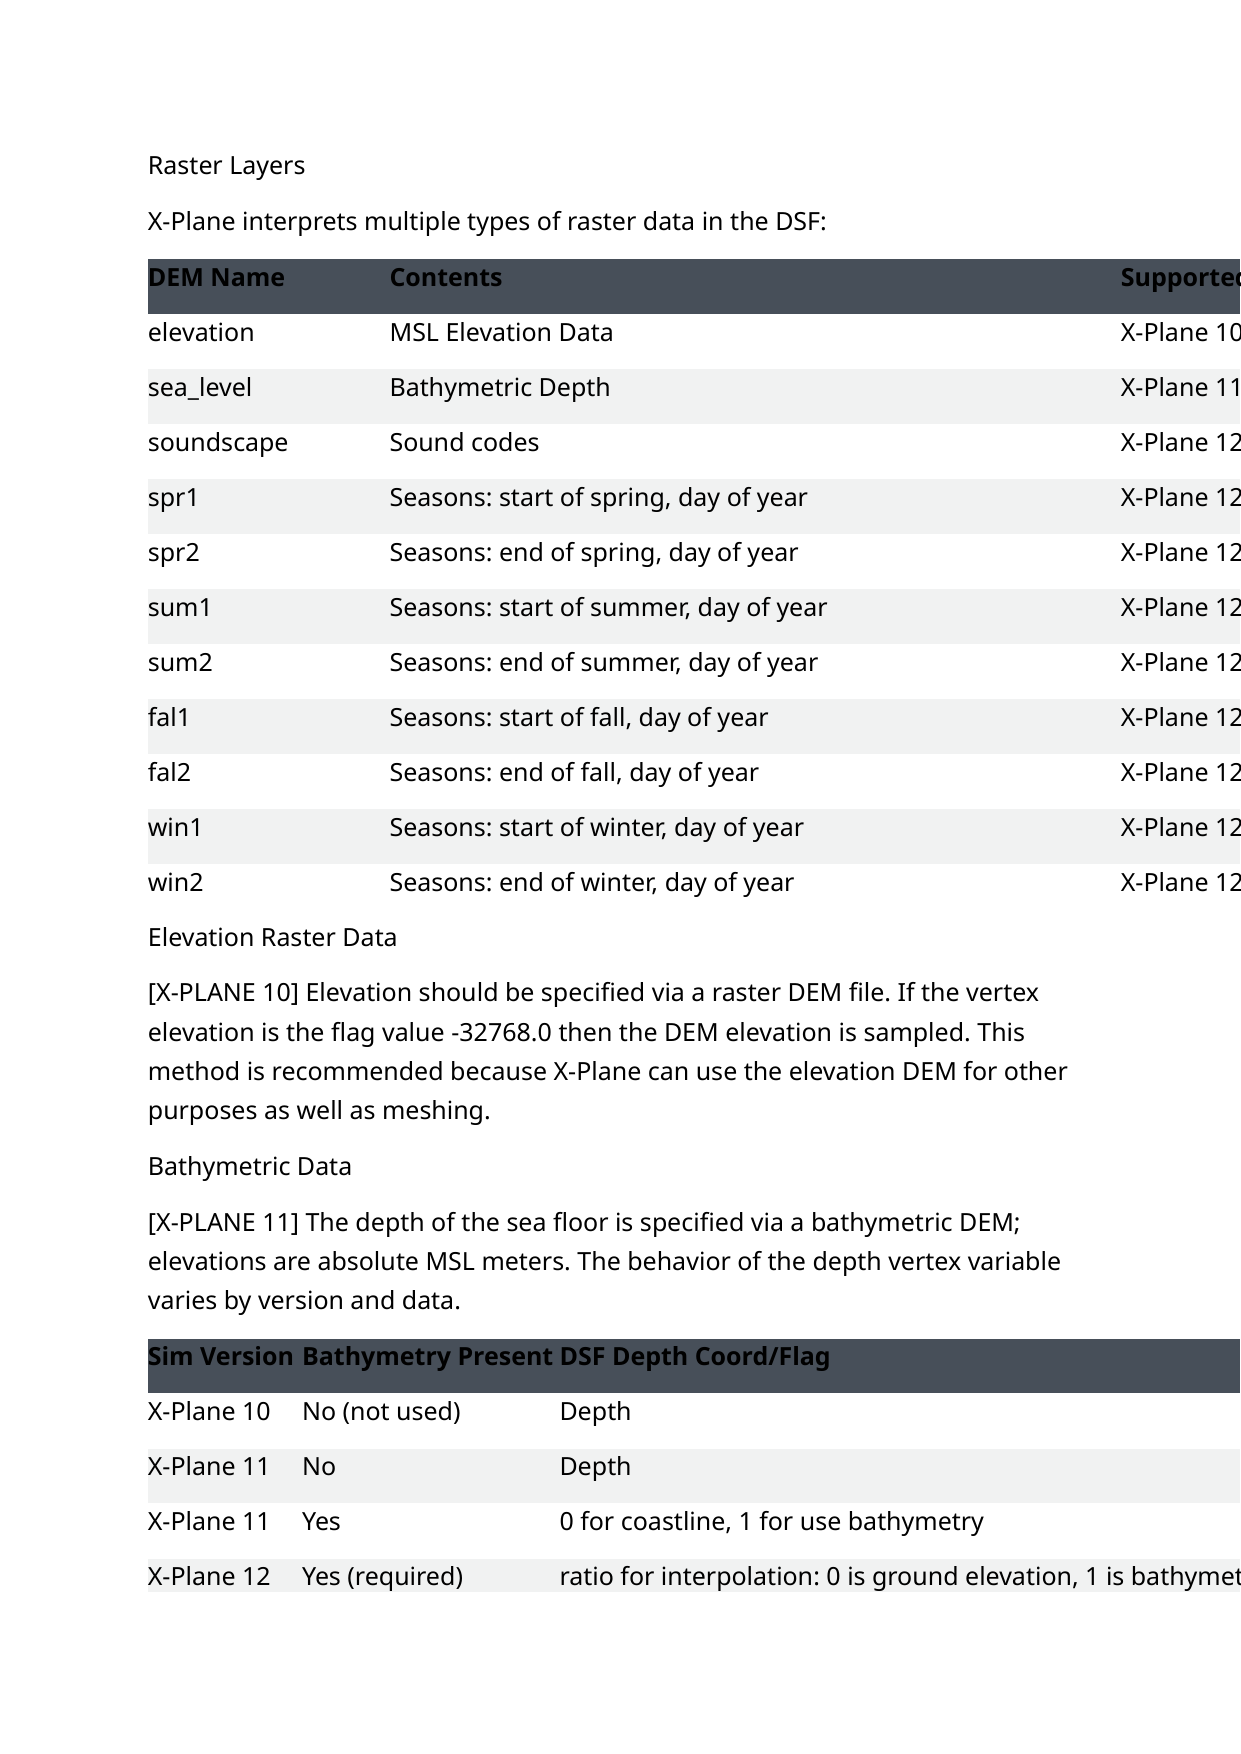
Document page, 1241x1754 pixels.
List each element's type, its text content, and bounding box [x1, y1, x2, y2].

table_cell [559, 1559, 1240, 1592]
table_cell No [302, 1449, 559, 1503]
table_cell Seasons: start of spring, day of year [389, 479, 1121, 534]
table_cell Yes (required) [302, 1559, 559, 1592]
table_cell X-Plane 12 [1121, 699, 1240, 754]
table_cell X-Plane 12 [1121, 864, 1240, 919]
table_cell X-Plane 12 [1121, 754, 1240, 809]
table_cell X-Plane 11 [148, 1449, 302, 1503]
table_header DEM Name [148, 259, 389, 314]
table_cell fal1 [148, 699, 389, 754]
table_cell 0 for coastline, 1 for use bathymetry [559, 1504, 1240, 1558]
table_cell Seasons: start of fall, day of year [389, 699, 1121, 754]
table_cell X-Plane 12 [1121, 809, 1240, 864]
table_cell Depth [559, 1449, 1240, 1503]
text X-Plane interprets multiple types of raster data in the DSF: [148, 203, 1093, 237]
table_cell sum2 [148, 644, 389, 699]
table_cell Seasons: end of summer, day of year [389, 644, 1121, 699]
text [X-PLANE 10] Elevation should be specified via a raster DEM file. If the vertex elevation is the flag value -32768.0 then the DEM elevation is sampled. This method is recommended because X-Plane can use the elevation DEM for other purposes as well as meshing. [148, 975, 1093, 1127]
table_cell Seasons: start of winter, day of year [389, 809, 1121, 864]
table_header Bathymetry Present [302, 1339, 559, 1393]
table_cell sum1 [148, 589, 389, 644]
table_cell win1 [148, 809, 389, 864]
table_cell X-Plane 12 [148, 1559, 302, 1592]
table_cell No (not used) [302, 1394, 559, 1448]
table_cell X-Plane 12 [1121, 589, 1240, 644]
text Bathymetric Data [148, 1148, 1093, 1182]
table_cell fal2 [148, 754, 389, 809]
table_cell X-Plane 12 [1121, 424, 1240, 479]
table_cell spr1 [148, 479, 389, 534]
text Raster Layers [148, 148, 1093, 182]
table_cell X-Plane 10 [148, 1394, 302, 1448]
table_cell Seasons: end of spring, day of year [389, 534, 1121, 589]
table_cell X-Plane 12 [1121, 644, 1240, 699]
table_cell Depth [559, 1394, 1240, 1448]
table_cell win2 [148, 864, 389, 919]
table_cell Yes [302, 1504, 559, 1558]
text [X-PLANE 11] The depth of the sea floor is specified via a bathymetric DEM; elevations are absolute MSL meters. The behavior of the depth vertex variable varies by version and data. [148, 1204, 1093, 1317]
table_cell spr2 [148, 534, 389, 589]
table_cell X-Plane 11 [148, 1504, 302, 1558]
table_cell X-Plane 11 [1121, 369, 1240, 424]
table_cell Seasons: end of fall, day of year [389, 754, 1121, 809]
table_cell elevation [148, 314, 389, 369]
table_cell MSL Elevation Data [389, 314, 1121, 369]
table_cell Seasons: start of summer, day of year [389, 589, 1121, 644]
table_cell X-Plane 12 [1121, 534, 1240, 589]
table_cell Seasons: end of winter, day of year [389, 864, 1121, 919]
table_cell X-Plane 12 [1121, 479, 1240, 534]
table_cell Sound codes [389, 424, 1121, 479]
table_cell soundscape [148, 424, 389, 479]
table_cell Bathymetric Depth [389, 369, 1121, 424]
table_cell X-Plane 10 [1121, 314, 1240, 369]
table_header DSF Depth Coord/Flag [559, 1339, 1240, 1393]
table_header Contents [389, 259, 1121, 314]
table_header Sim Version [148, 1339, 302, 1393]
table_header Supported In [1121, 259, 1240, 314]
table_cell sea_level [148, 369, 389, 424]
text Elevation Raster Data [148, 919, 1093, 953]
